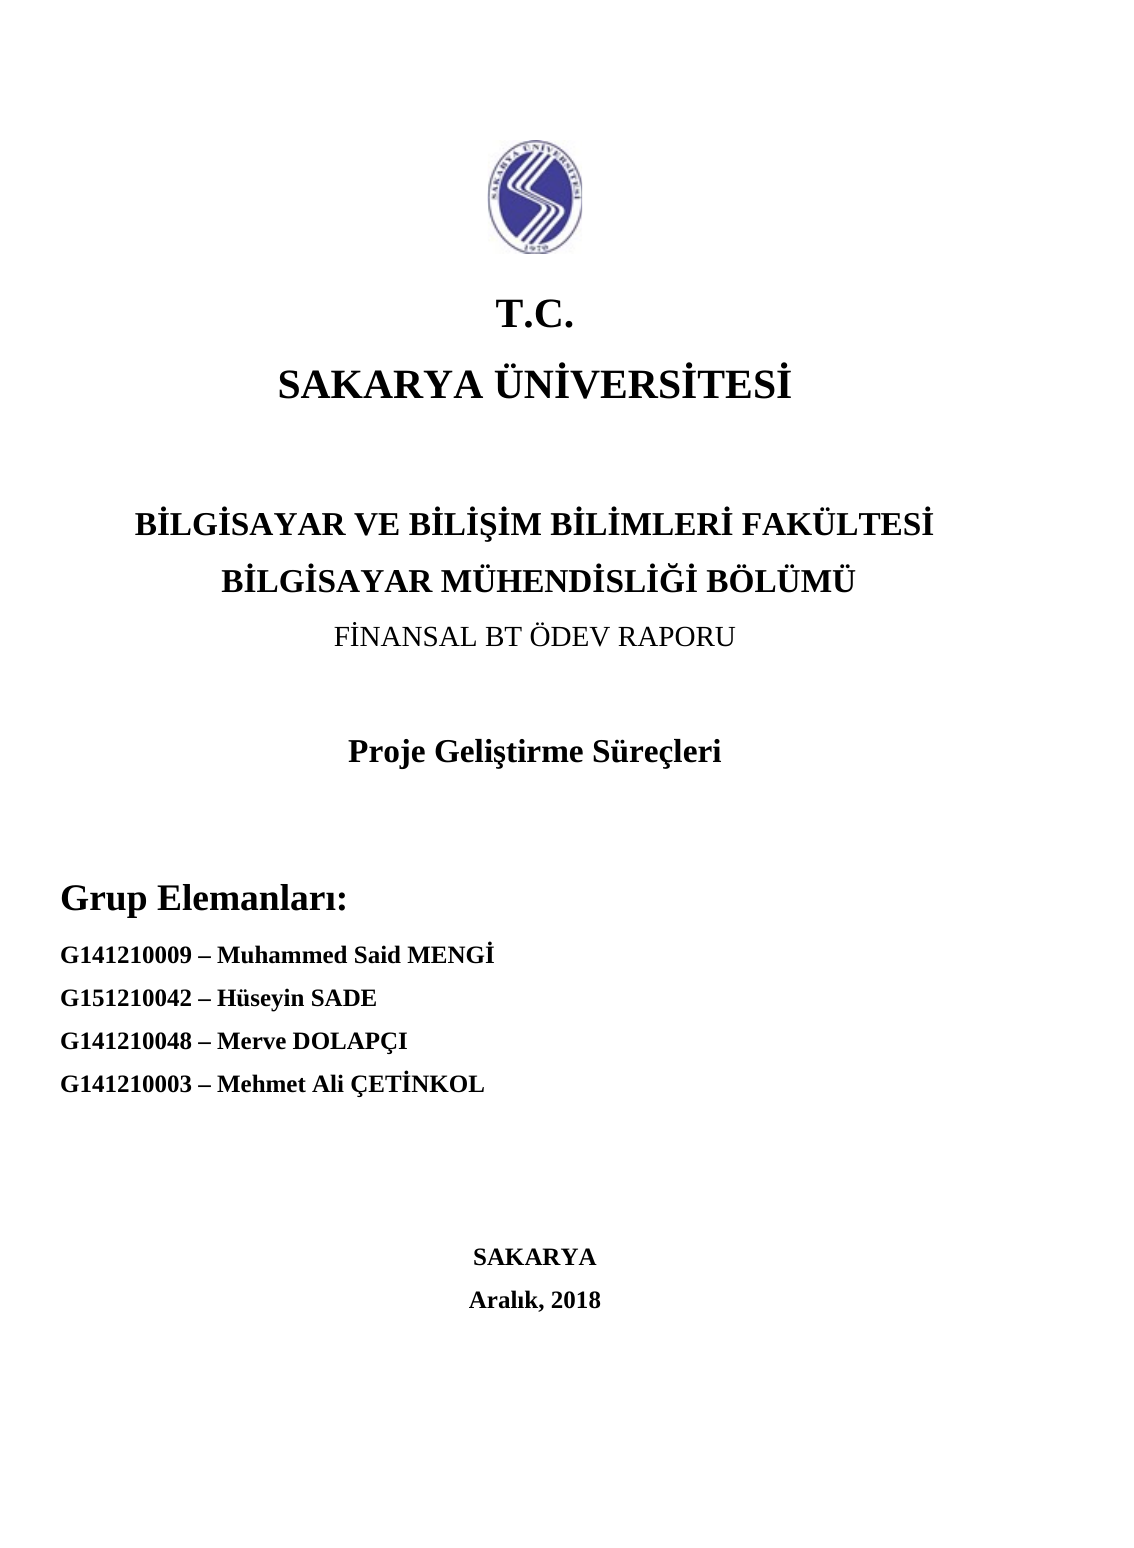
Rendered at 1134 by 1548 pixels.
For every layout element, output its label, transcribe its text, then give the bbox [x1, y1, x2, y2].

picture [487, 140, 583, 254]
text Grup Elemanları: [60, 875, 1009, 918]
text BİLGİSAYAR MÜHENDİSLİĞİ BÖLÜMÜ [60, 561, 1009, 599]
text BİLGİSAYAR VE BİLİŞİM BİLİMLERİ FAKÜLTESİ [60, 504, 1009, 542]
text G151210042 – Hüseyin SADE [60, 983, 1009, 1012]
text Proje Geliştirme Süreçleri [60, 731, 1009, 770]
text Aralık, 2018 [60, 1285, 1009, 1313]
text G141210048 – Merve DOLAPÇI [60, 1026, 1009, 1055]
text G141210003 – Mehmet Ali ÇETİNKOL [60, 1069, 1009, 1098]
text T.C. [60, 288, 1009, 336]
text G141210009 – Muhammed Said MENGİ [60, 940, 1009, 968]
text SAKARYA [60, 1242, 1009, 1270]
text FİNANSAL BT ÖDEV RAPORU [60, 619, 1009, 652]
text SAKARYA ÜNİVERSİTESİ [60, 360, 1009, 408]
